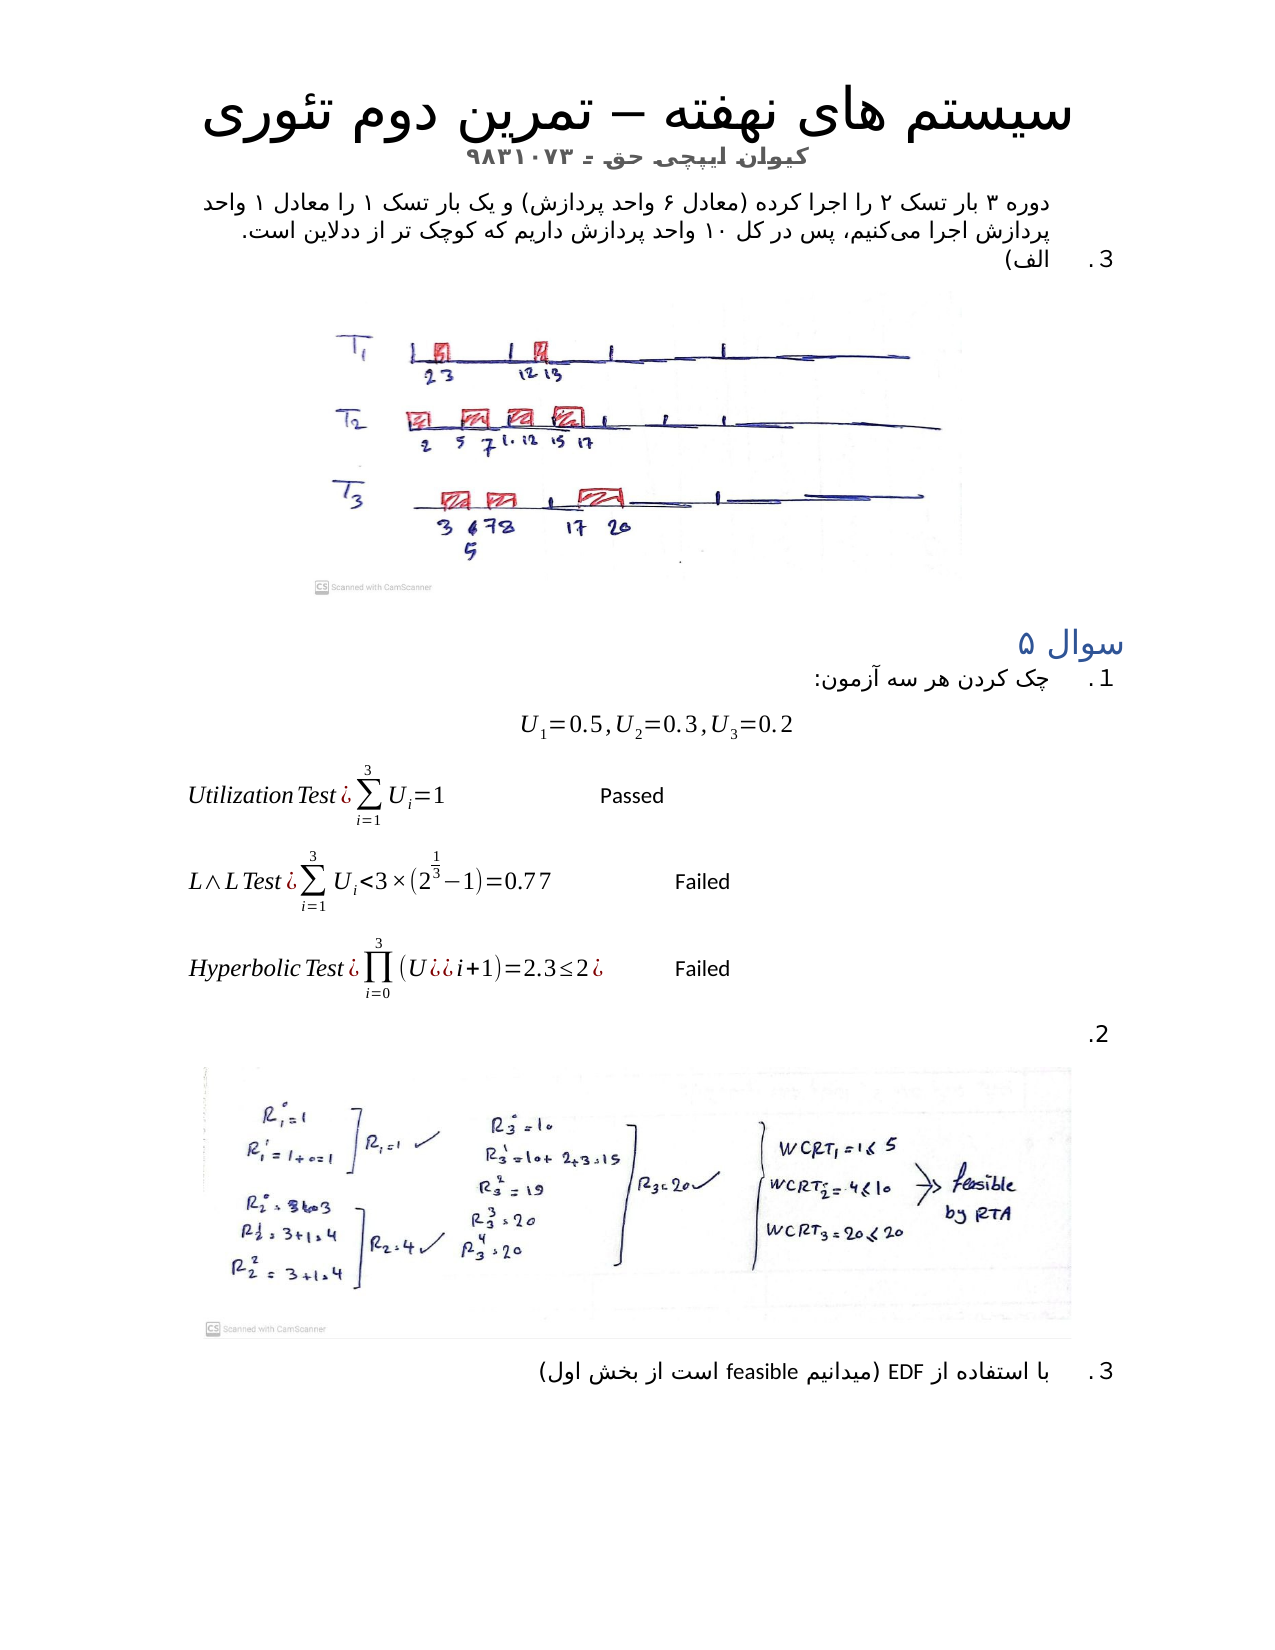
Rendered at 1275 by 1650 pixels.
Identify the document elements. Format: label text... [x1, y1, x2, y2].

subtitle سوال ۵ [150, 624, 1125, 663]
text Passed [187, 761, 1125, 828]
list چک کردن هر سه آزمون: [150, 666, 1087, 692]
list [150, 189, 1087, 244]
list با استفاده از EDF (میدانیم feasible است از بخش اول) [150, 1357, 1087, 1386]
picture [203, 1067, 1072, 1339]
text Failed [187, 847, 1125, 915]
picture [312, 291, 962, 597]
list الف) [150, 246, 1087, 273]
text Failed [187, 934, 1125, 1002]
